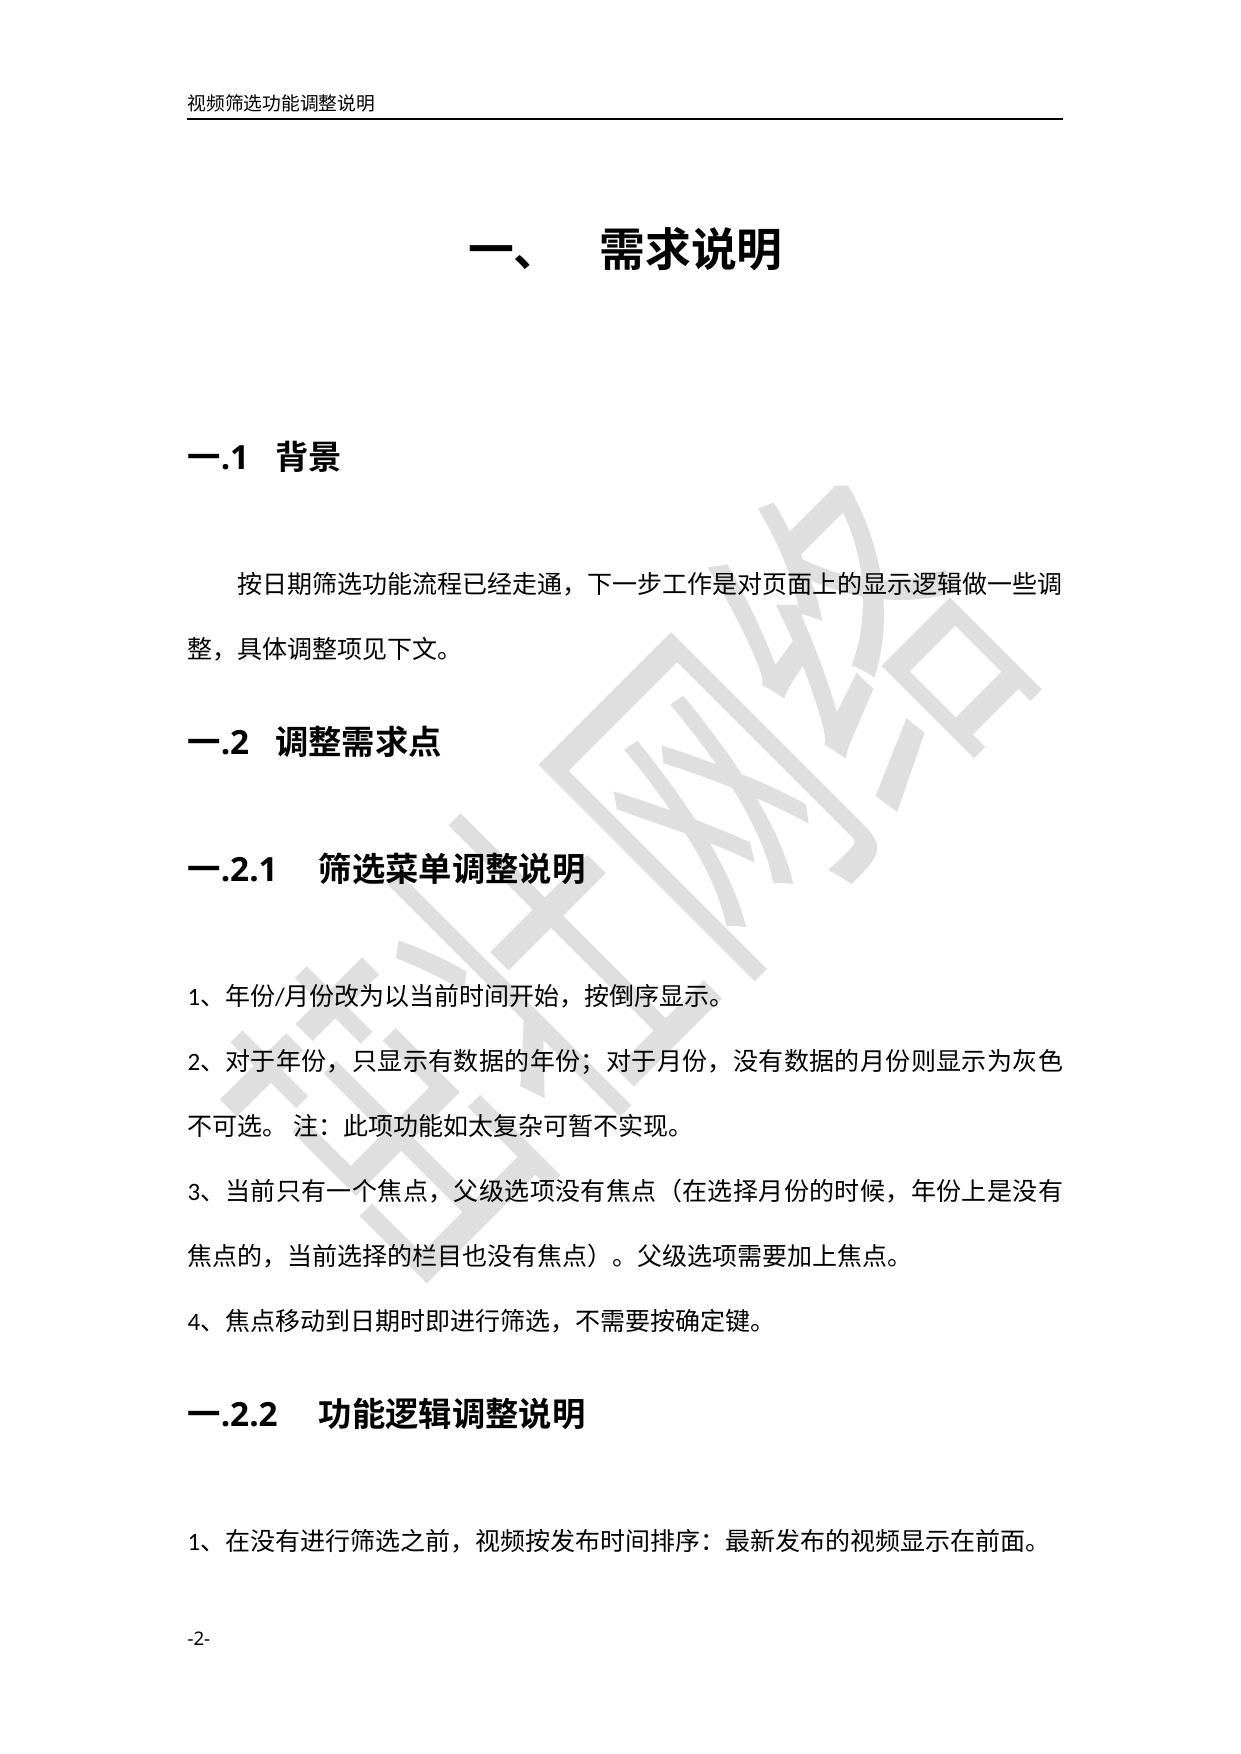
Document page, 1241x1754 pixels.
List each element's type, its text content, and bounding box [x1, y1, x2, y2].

subtitle 背景 [187, 423, 1063, 488]
list 在没有进行筛选之前，视频按发布时间排序：最新发布的视频显示在前面。 [187, 1507, 1063, 1572]
list 对于年份，只显示有数据的年份；对于月份，没有数据的月份则显示为灰色不可选。 注：此项功能如太复杂可暂不实现。 [187, 1027, 1063, 1157]
subtitle 筛选菜单调整说明 [187, 835, 1063, 900]
subtitle 功能逻辑调整说明 [187, 1379, 1063, 1444]
text 4、焦点移动到日期时即进行筛选，不需要按确定键。 [187, 1287, 1063, 1352]
list 年份/月份改为以当前时间开始，按倒序显示。 [187, 962, 1063, 1027]
subtitle 需求说明 [187, 197, 1063, 295]
text 按日期筛选功能流程已经走通，下一步工作是对页面上的显示逻辑做一些调整，具体调整项见下文。 [187, 550, 1063, 680]
subtitle 调整需求点 [187, 707, 1063, 772]
list 当前只有一个焦点，父级选项没有焦点（在选择月份的时候，年份上是没有焦点的，当前选择的栏目也没有焦点）。父级选项需要加上焦点。 [187, 1157, 1063, 1287]
